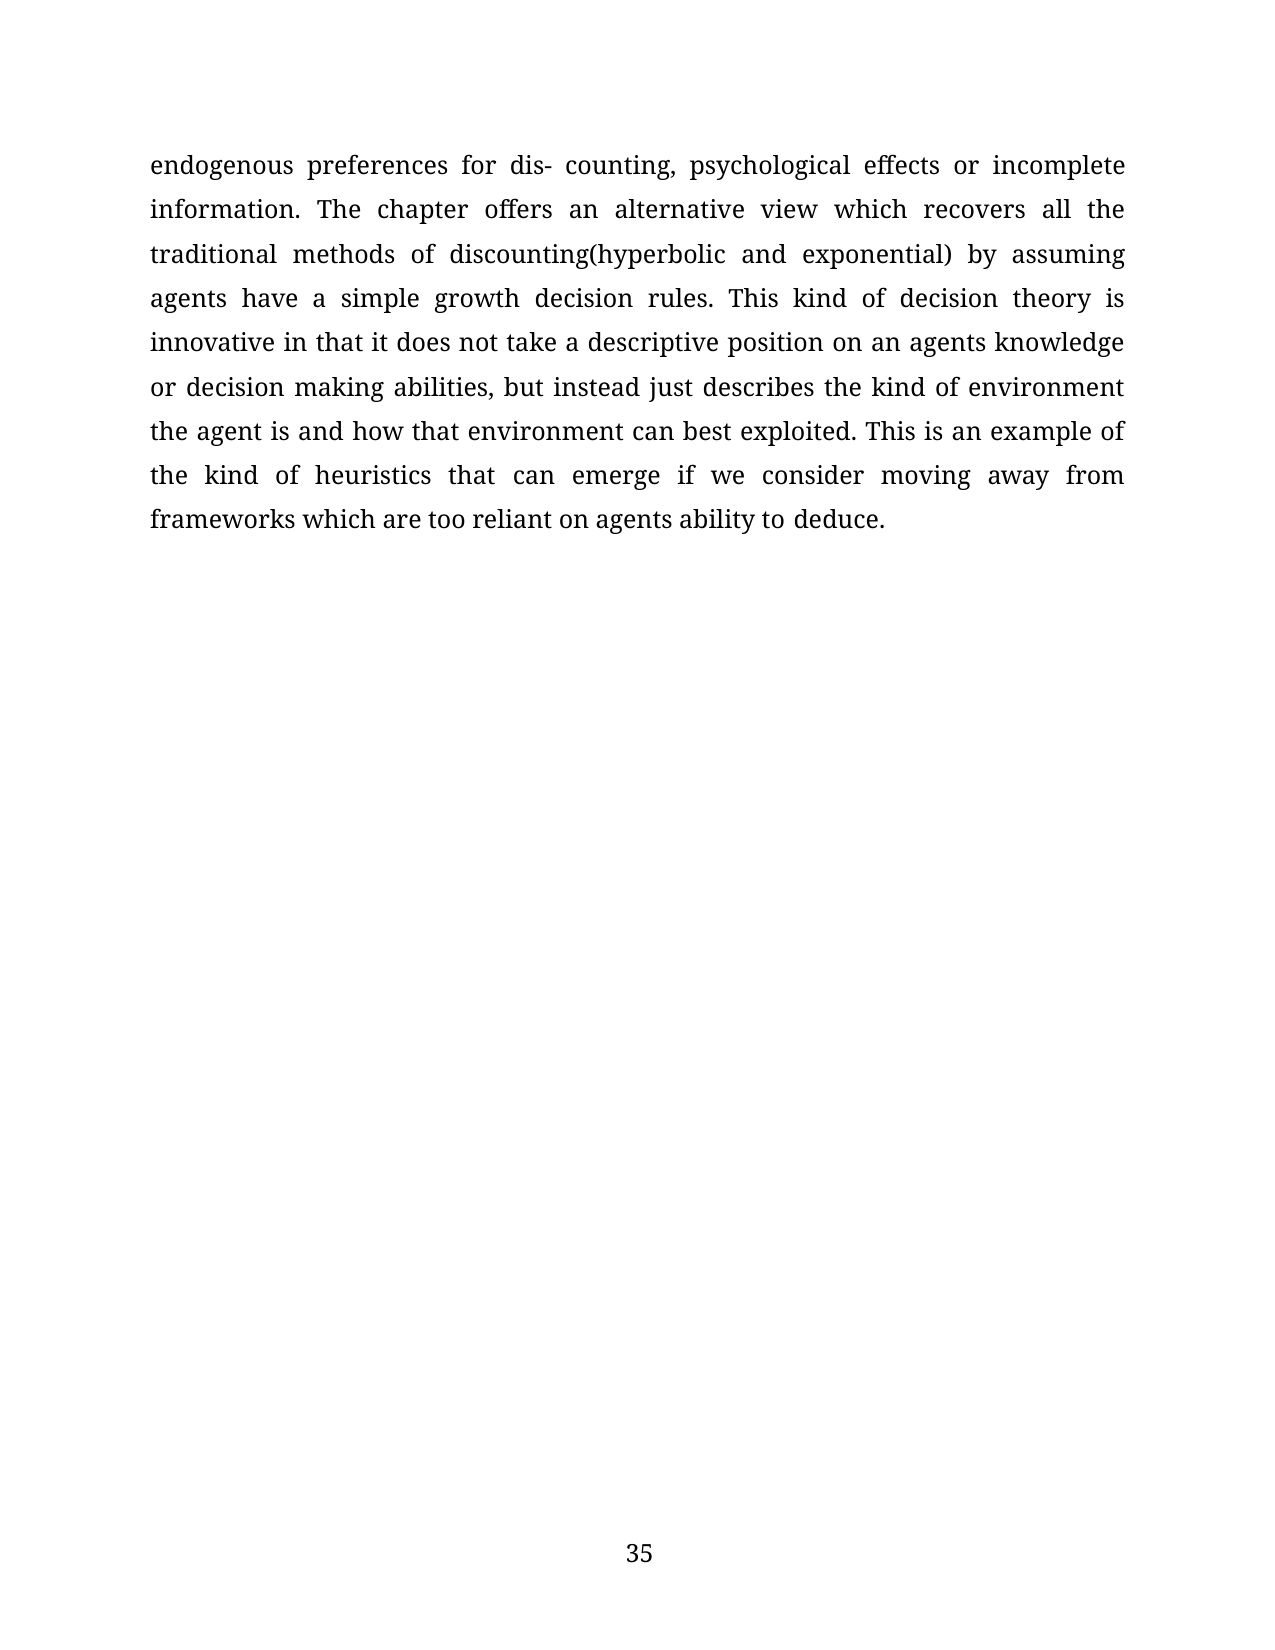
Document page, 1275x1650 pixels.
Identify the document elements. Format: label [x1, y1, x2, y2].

text [150, 148, 1125, 536]
